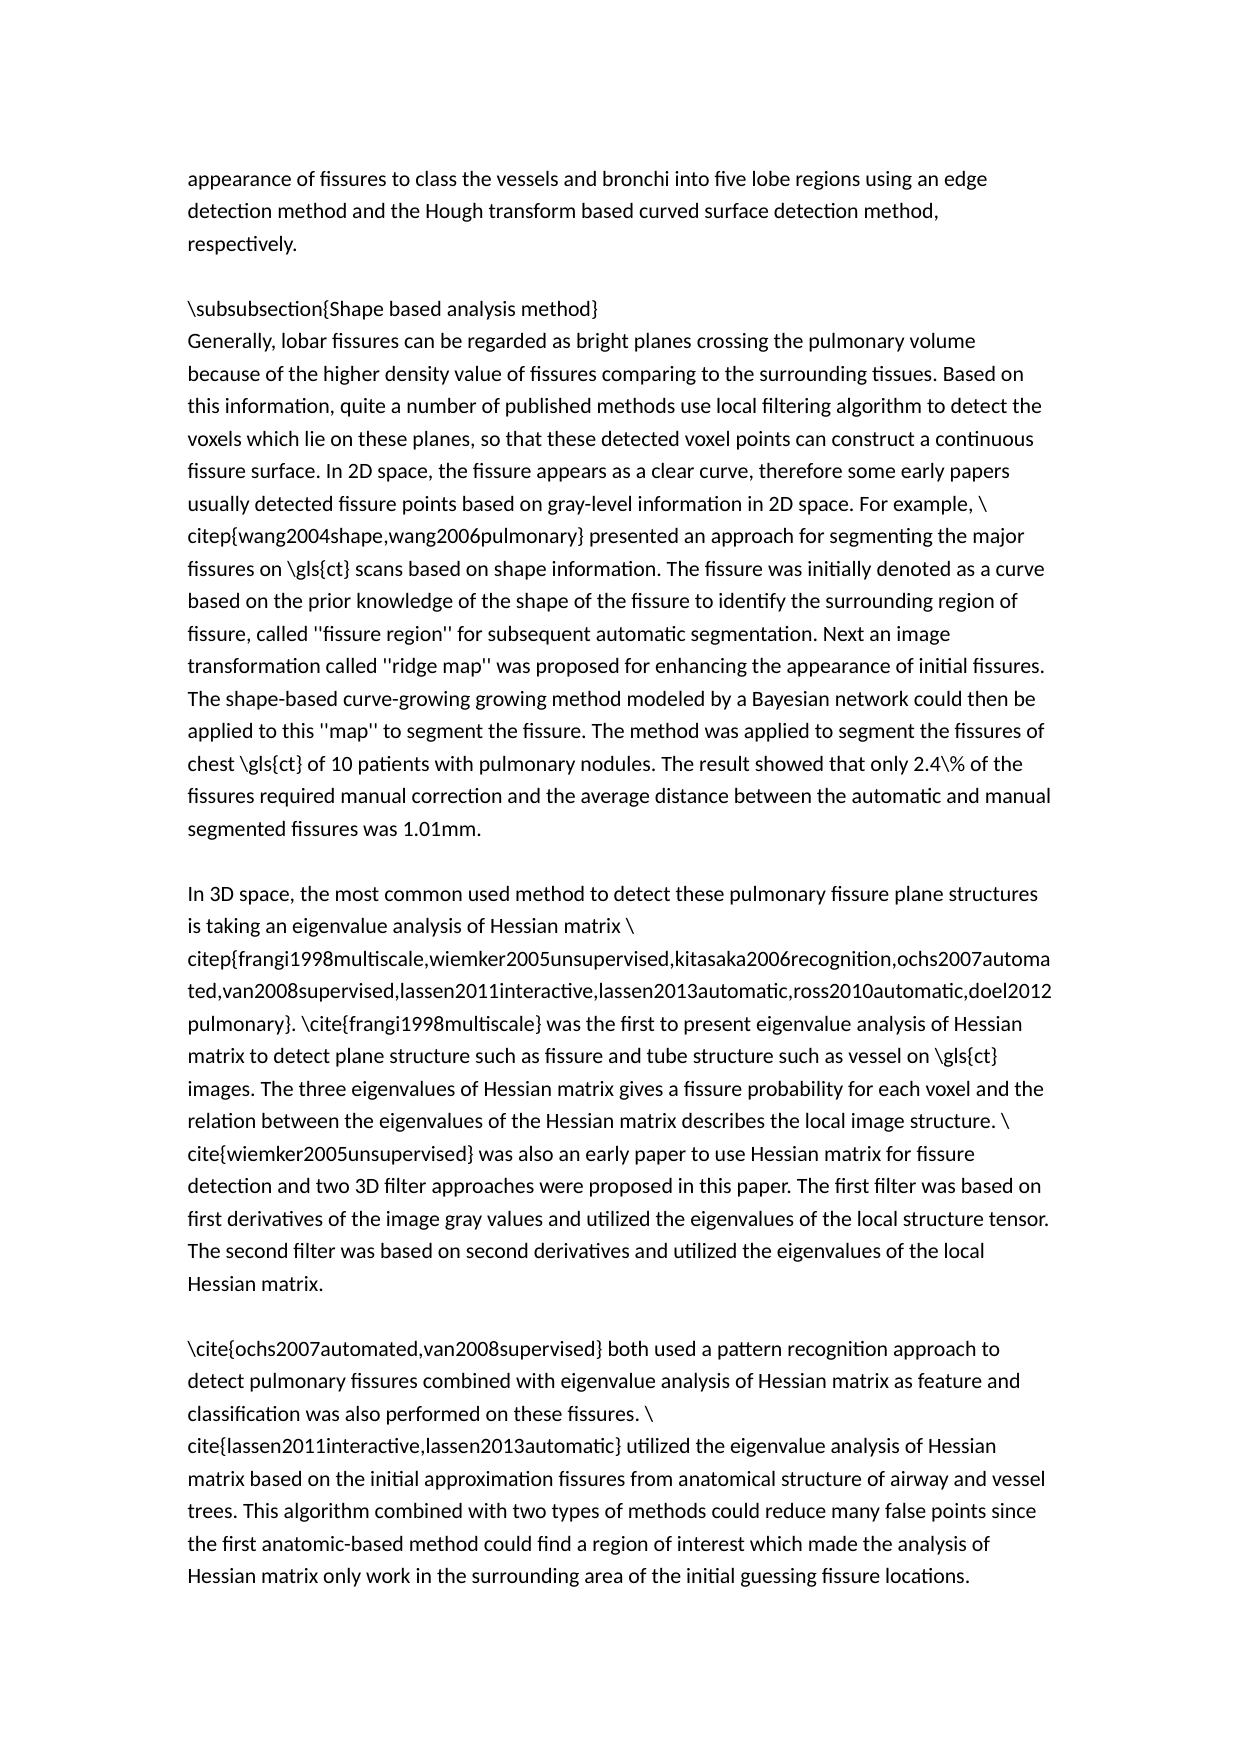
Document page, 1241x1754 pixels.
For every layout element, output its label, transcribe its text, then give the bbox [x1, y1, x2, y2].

text Generally, lobar fissures can be regarded as bright planes crossing the pulmonary volume because of the higher density value of fissures comparing to the surrounding tissues. Based on this information, quite a number of published methods use local filtering algorithm to detect the voxels which lie on these planes, so that these detected voxel points can construct a continuous fissure surface. In 2D space, the fissure appears as a clear curve, therefore some early papers usually detected fissure points based on gray-level information in 2D space. For example, \citep{wang2004shape,wang2006pulmonary} presented an approach for segmenting the major fissures on \gls{ct} scans based on shape information. The fissure was initially denoted as a curve based on the prior knowledge of the shape of the fissure to identify the surrounding region of fissure, called ''fissure region'' for subsequent automatic segmentation. Next an image transformation called ''ridge map'' was proposed for enhancing the appearance of initial fissures. The shape-based curve-growing growing method modeled by a Bayesian network could then be applied to this ''map'' to segment the fissure. The method was applied to segment the fissures of chest \gls{ct} of 10 patients with pulmonary nodules. The result showed that only 2.4\% of the fissures required manual correction and the average distance between the automatic and manual segmented fissures was 1.01mm. [187, 324, 1053, 844]
text In 3D space, the most common used method to detect these pulmonary fissure plane structures is taking an eigenvalue analysis of Hessian matrix \citep{frangi1998multiscale,wiemker2005unsupervised,kitasaka2006recognition,ochs2007automated,van2008supervised,lassen2011interactive,lassen2013automatic,ross2010automatic,doel2012pulmonary}. \cite{frangi1998multiscale} was the first to present eigenvalue analysis of Hessian matrix to detect plane structure such as fissure and tube structure such as vessel on \gls{ct} images. The three eigenvalues of Hessian matrix gives a fissure probability for each voxel and the relation between the eigenvalues of the Hessian matrix describes the local image structure. \cite{wiemker2005unsupervised} was also an early paper to use Hessian matrix for fissure detection and two 3D filter approaches were proposed in this paper. The first filter was based on first derivatives of the image gray values and utilized the eigenvalues of the local structure tensor. The second filter was based on second derivatives and utilized the eigenvalues of the local Hessian matrix. [187, 877, 1053, 1299]
text \subsubsection{Shape based analysis method} [187, 292, 1053, 324]
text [187, 1332, 1053, 1592]
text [187, 162, 1053, 259]
